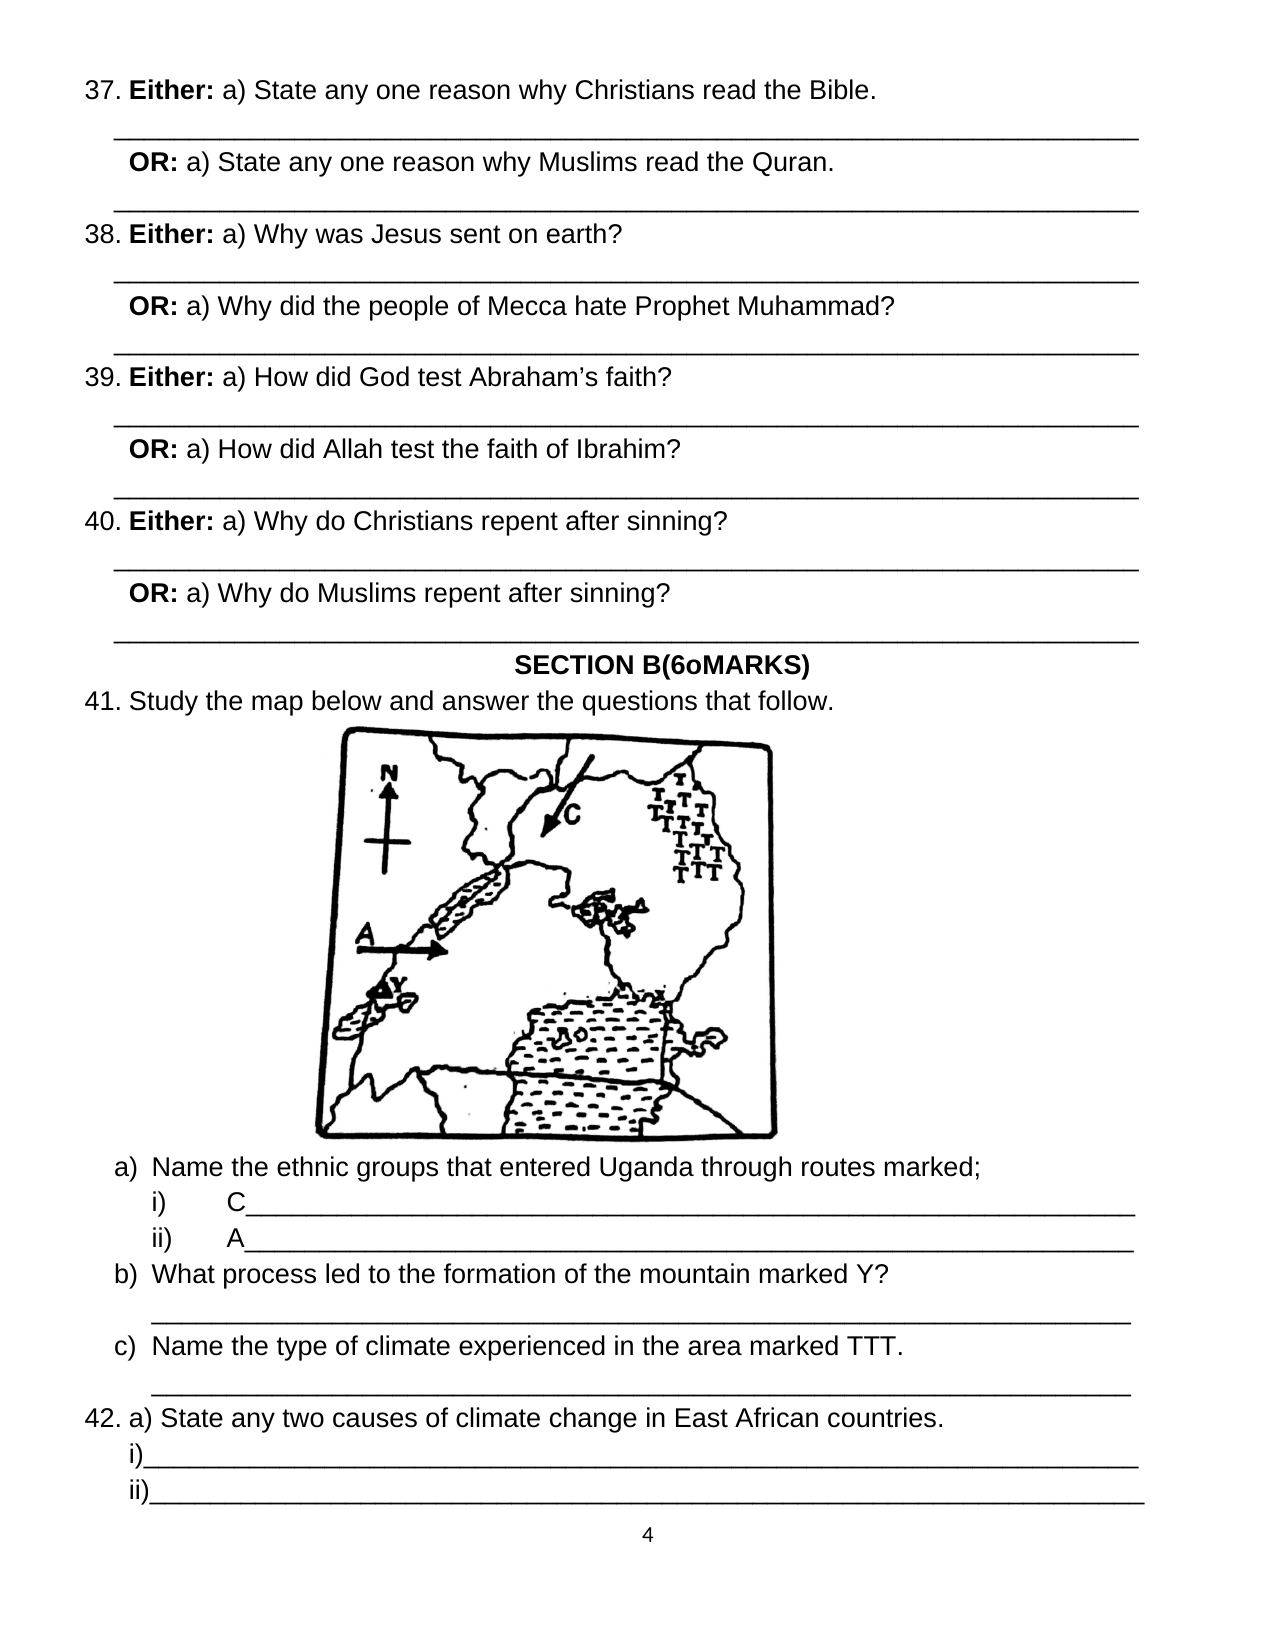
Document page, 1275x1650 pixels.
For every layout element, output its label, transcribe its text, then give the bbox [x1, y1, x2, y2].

list Study the map below and answer the questions that follow. [84, 685, 1211, 716]
list SECTION B(6oMARKS) [114, 649, 1211, 680]
list Name the type of climate experienced in the area marked TTT. [114, 1330, 1211, 1361]
list ____________________________________________________________________ [114, 541, 1211, 572]
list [114, 110, 1211, 141]
list What process led to the formation of the mountain marked Y? [114, 1258, 1211, 1289]
list A___________________________________________________________ [151, 1222, 1211, 1254]
list OR: a) Why did the people of Mecca hate Prophet Muhammad? [129, 289, 1211, 321]
list Either: a) State any one reason why Christians read the Bible. [84, 74, 1211, 105]
list ____________________________________________________________________ [114, 397, 1211, 428]
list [129, 1438, 1211, 1469]
list ____________________________________________________________________ [114, 613, 1211, 644]
list Either: a) Why do Christians repent after sinning? [84, 505, 1211, 536]
list Either: a) How did God test Abraham’s faith? [84, 361, 1211, 393]
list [114, 182, 1211, 213]
list OR: a) State any one reason why Muslims read the Quran. [129, 146, 1211, 177]
list C___________________________________________________________ [151, 1186, 1211, 1218]
list ____________________________________________________________________ [114, 469, 1211, 500]
list Name the ethnic groups that entered Uganda through routes marked; [114, 1151, 1211, 1182]
list OR: a) How did Allah test the faith of Ibrahim? [129, 433, 1211, 464]
picture [309, 720, 785, 1146]
list OR: a) Why do Muslims repent after sinning? [129, 577, 1211, 608]
list _________________________________________________________________ [151, 1294, 1211, 1326]
list _________________________________________________________________ [151, 1366, 1211, 1397]
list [129, 1474, 1211, 1505]
list Either: a) Why was Jesus sent on earth? [84, 218, 1211, 249]
list ____________________________________________________________________ [114, 325, 1211, 357]
list ____________________________________________________________________ [114, 253, 1211, 285]
list a) State any two causes of climate change in East African countries. [84, 1402, 1211, 1433]
